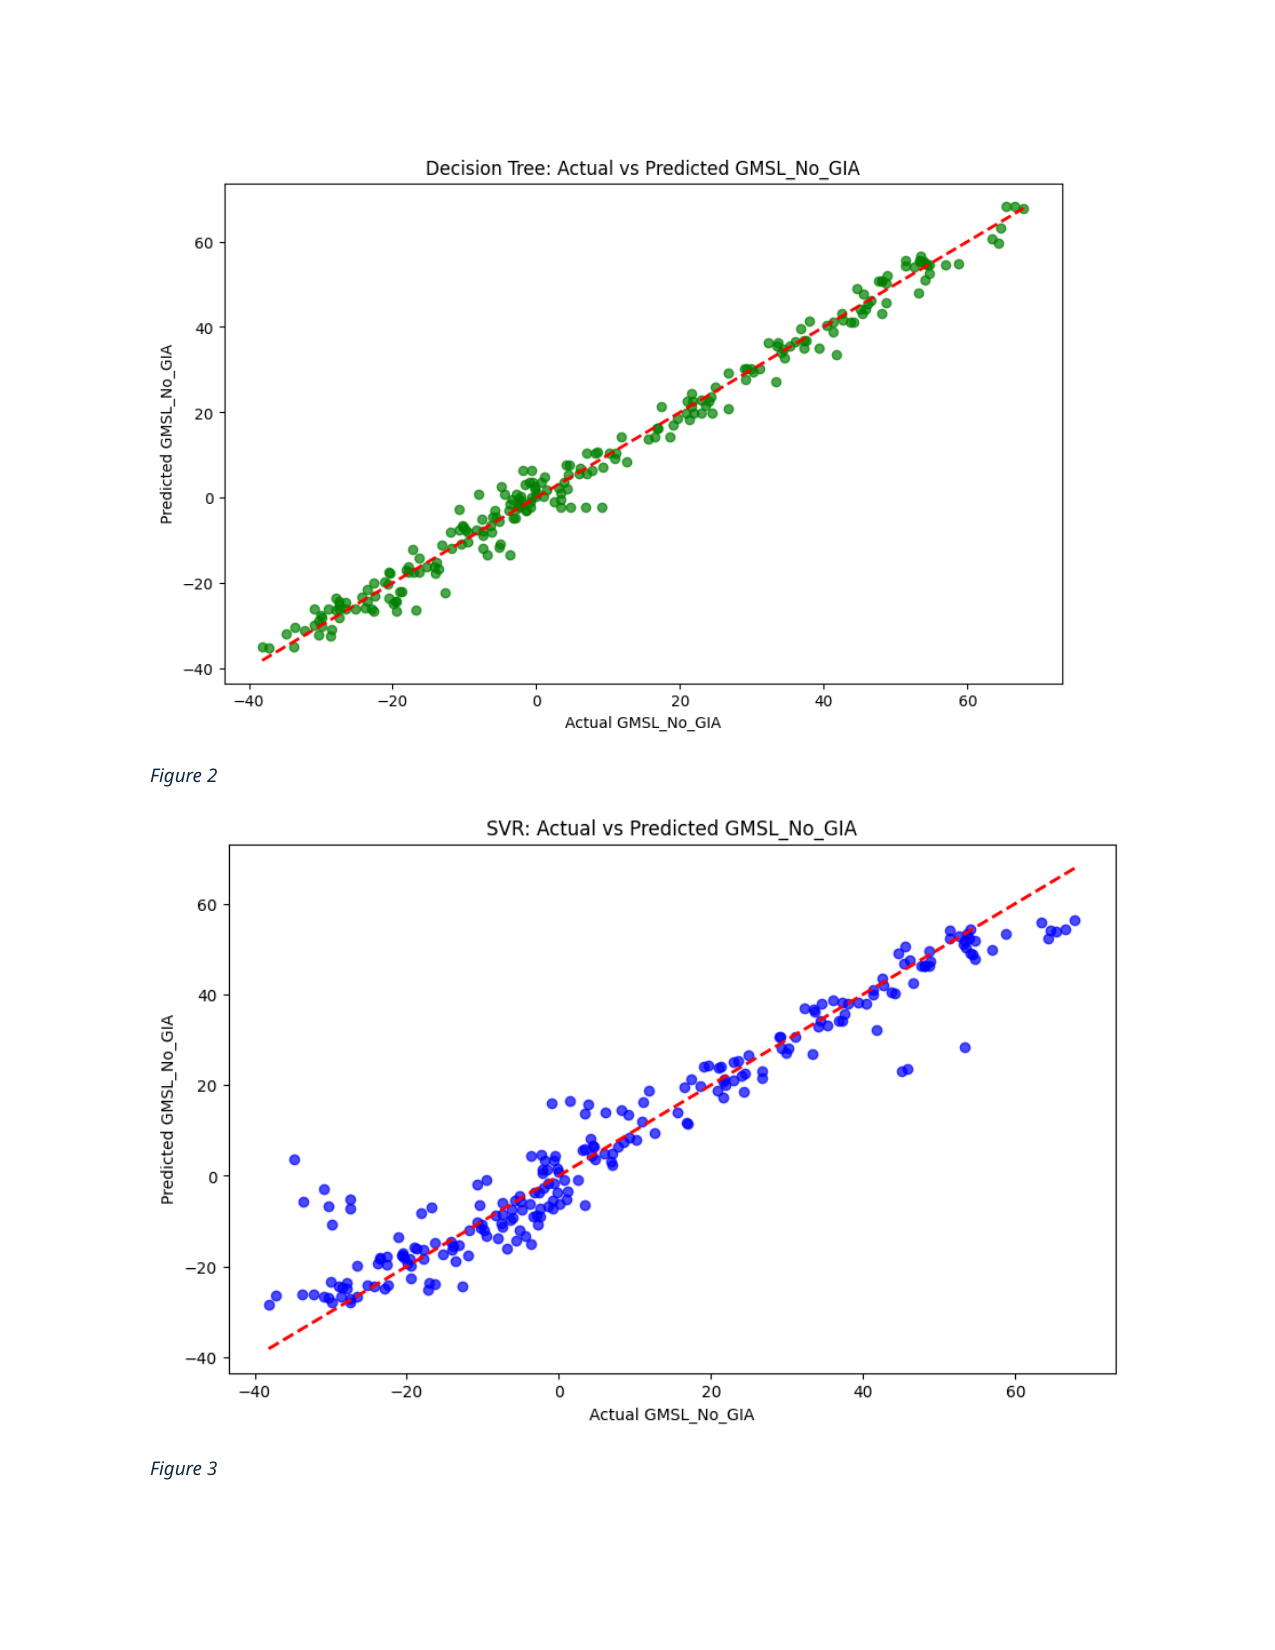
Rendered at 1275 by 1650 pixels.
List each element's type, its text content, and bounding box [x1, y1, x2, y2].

picture [150, 150, 1072, 741]
text Figure 2 [150, 762, 1125, 788]
picture [150, 808, 1125, 1434]
text Figure 3 [150, 1456, 1125, 1481]
